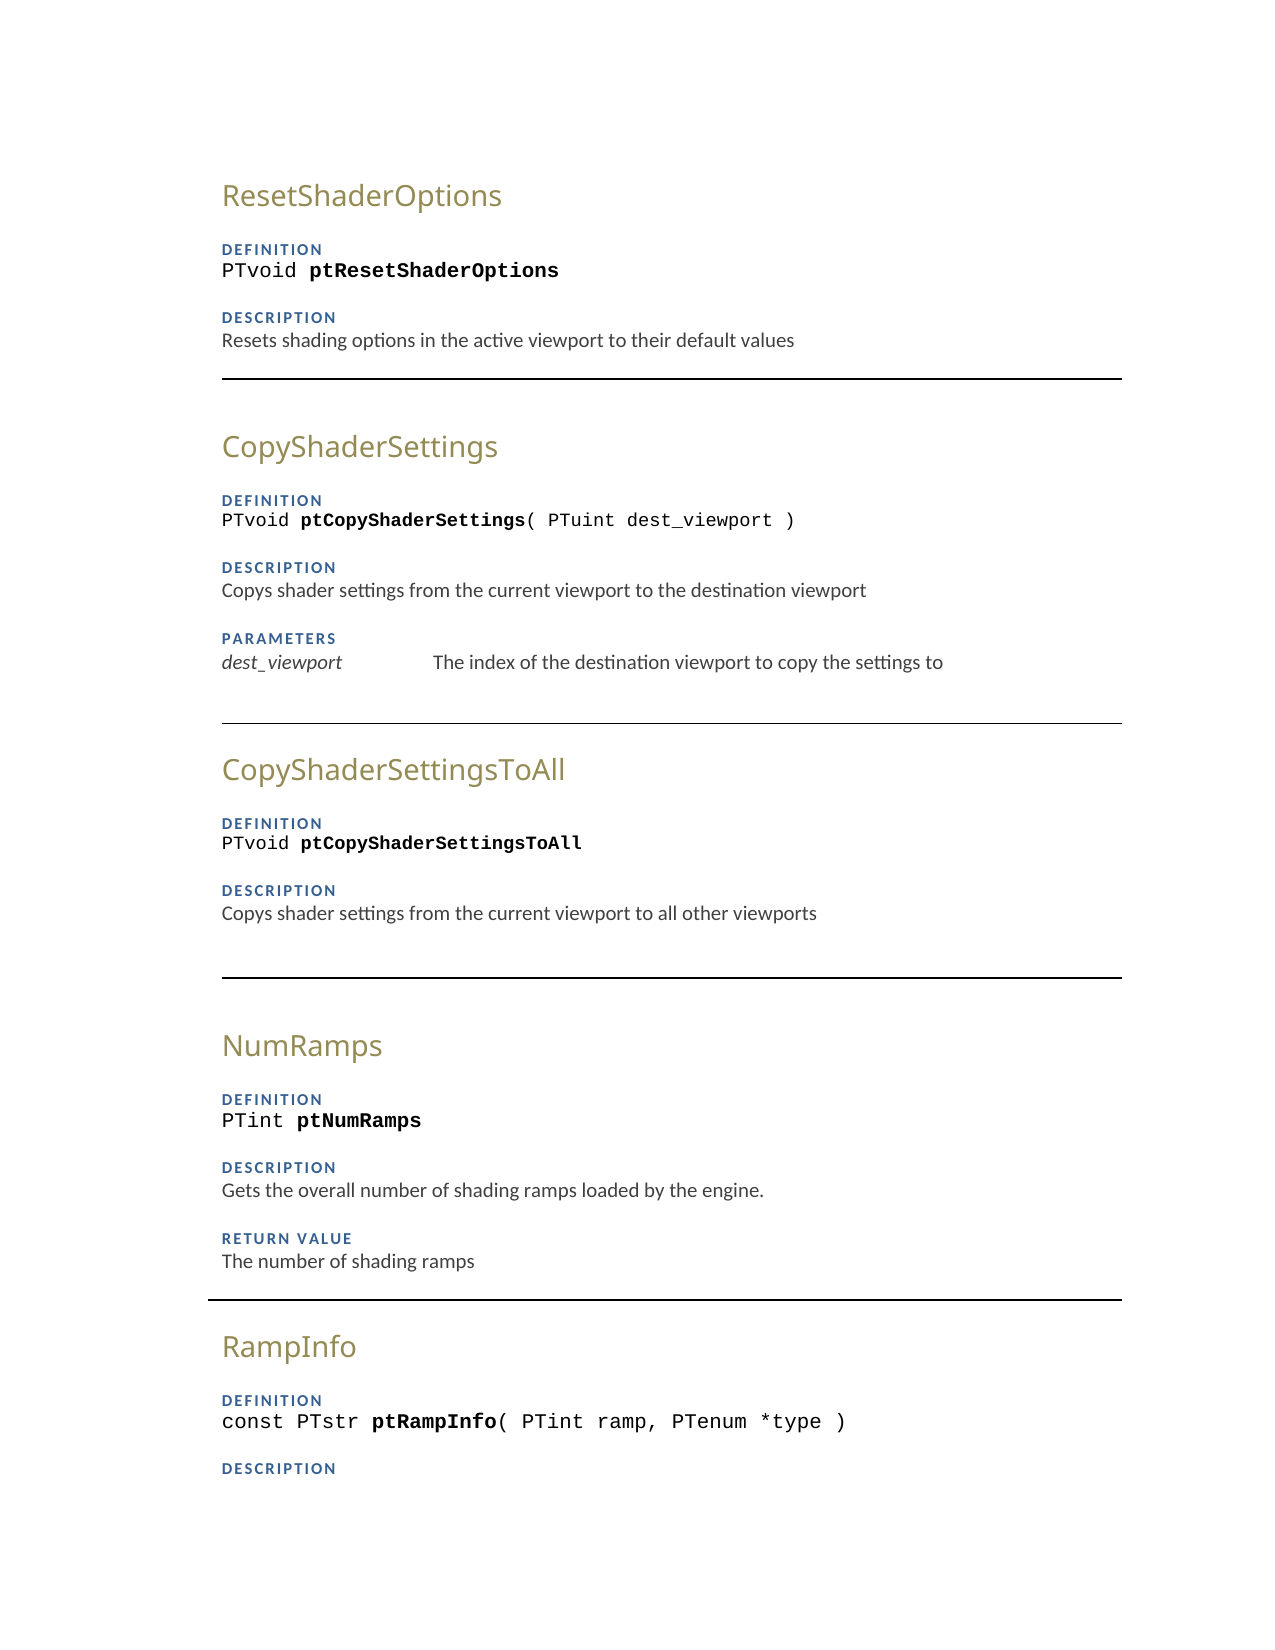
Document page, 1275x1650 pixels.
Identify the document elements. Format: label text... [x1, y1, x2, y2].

text Parameters [147, 628, 1122, 649]
text RampInfo [222, 1326, 1122, 1366]
text Copys shader settings from the current viewport to the destination viewport [222, 578, 1122, 603]
text CopyShaderSettings [222, 426, 1122, 466]
text Description [147, 307, 1122, 327]
text dest_viewport The index of the destination viewport to copy the settings to [222, 649, 1122, 674]
text PTvoid ptCopyShaderSettingsToAll [222, 834, 1122, 855]
text const PTstr ptRampInfo( PTint ramp, PTenum *type ) [147, 1411, 1122, 1434]
text PTvoid ptResetShaderOptions [147, 259, 1122, 283]
text Gets the overall number of shading ramps loaded by the engine. [222, 1177, 1122, 1203]
text Description [147, 1157, 1122, 1177]
text Description [147, 1458, 1122, 1478]
text Resets shading options in the active viewport to their default values [222, 327, 1122, 353]
text Description [147, 557, 1122, 578]
text Copys shader settings from the current viewport to all other viewports [222, 901, 1122, 926]
text dEFINITION [147, 239, 1122, 259]
text Description [147, 880, 1122, 901]
text Return Value The number of shading ramps [222, 1228, 1122, 1274]
text CopyShaderSettingsToAll [222, 749, 1122, 789]
text ResetShaderOptions [222, 175, 1122, 215]
text dEFINITION [147, 1089, 1122, 1109]
text PTvoid ptCopyShaderSettings( PTuint dest_viewport ) [222, 511, 1122, 532]
text dEFINITION [147, 1390, 1122, 1411]
text PTint ptNumRamps [147, 1109, 1122, 1133]
text dEFINITION [222, 490, 1122, 511]
text dEFINITION [222, 813, 1122, 834]
text NumRamps [147, 1025, 1122, 1065]
